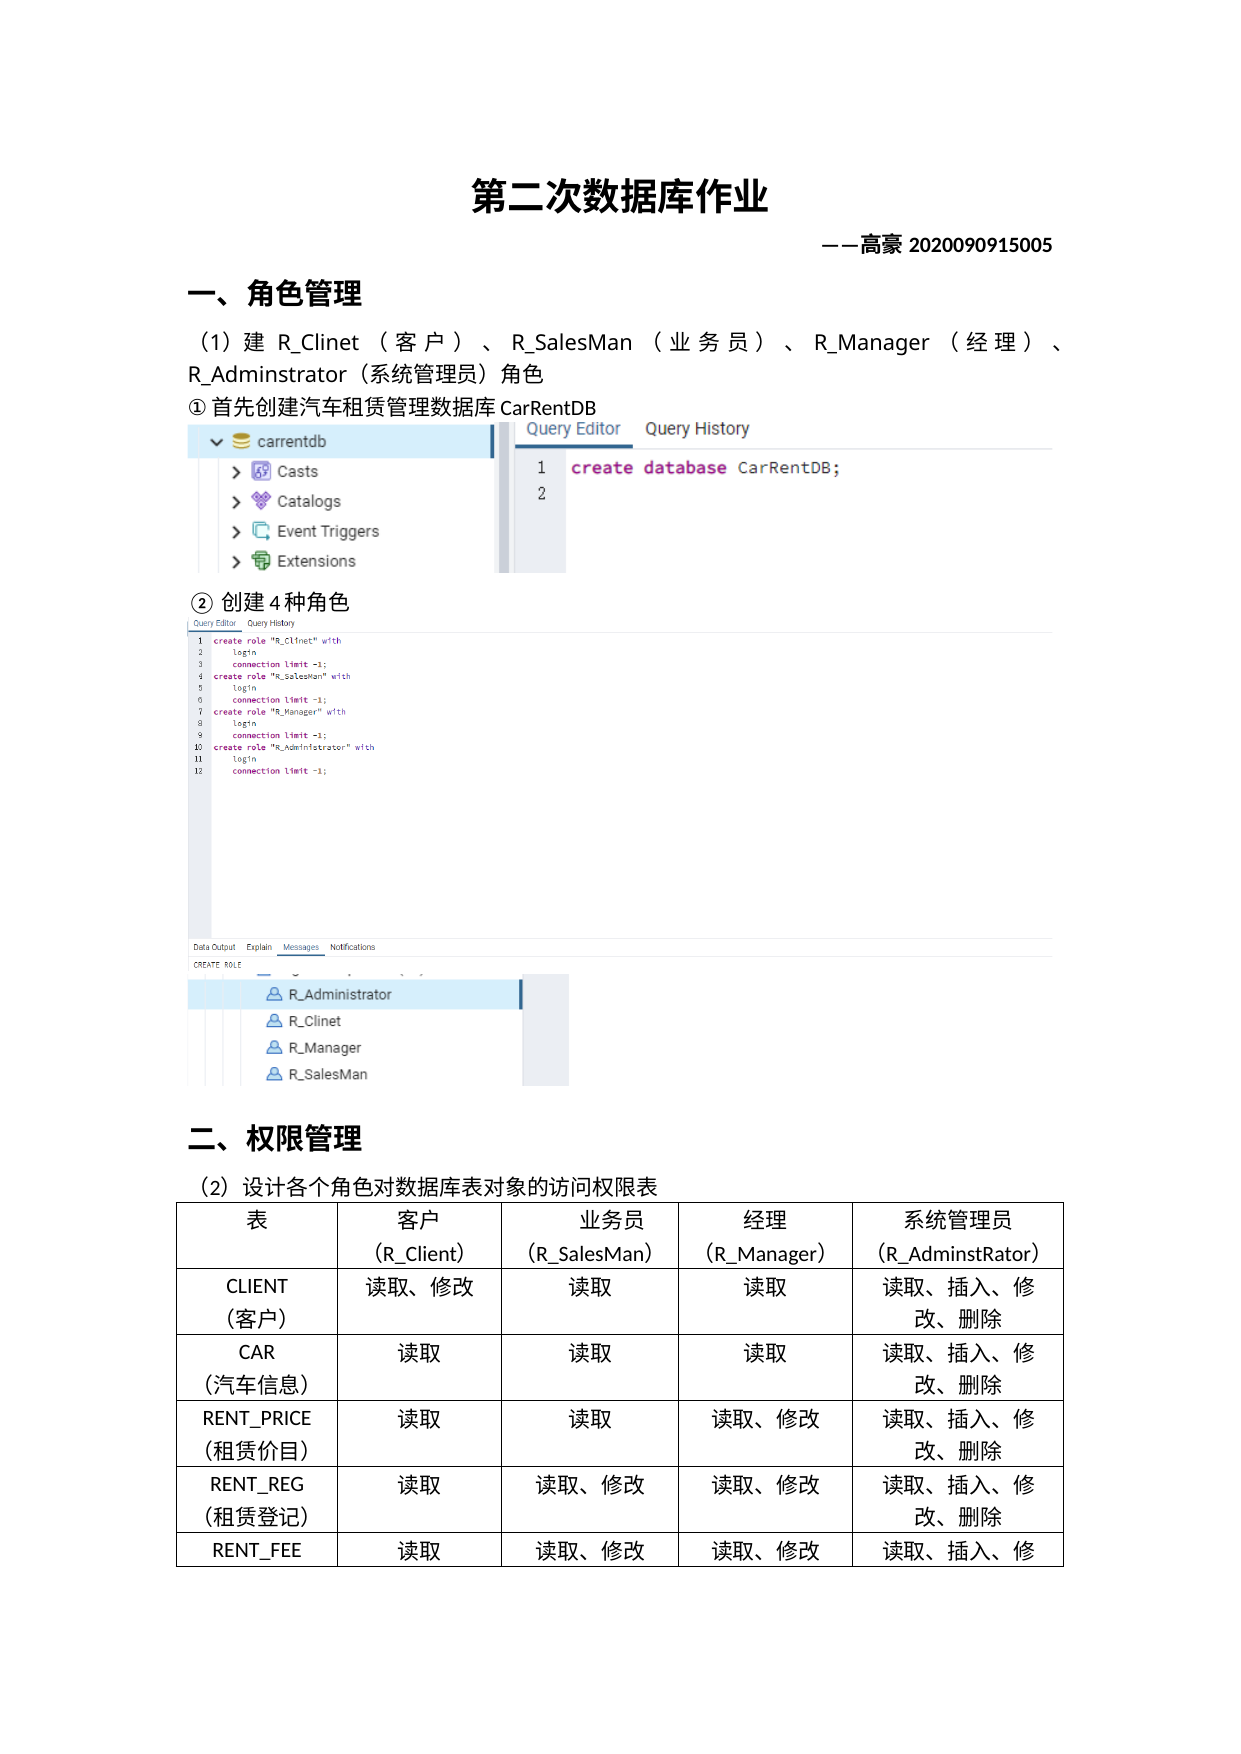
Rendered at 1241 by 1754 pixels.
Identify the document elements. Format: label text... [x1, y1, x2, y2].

table_header 经理 （R_Manager） [679, 1203, 852, 1268]
table_cell RENT_FEE （租赁费用） [177, 1533, 337, 1566]
table_cell 读取、插入、修改、删除 [853, 1467, 1063, 1532]
table_cell 读取 [679, 1269, 852, 1334]
table_header 业务员 （R_SalesMan） [502, 1203, 678, 1268]
list 权限管理 [187, 1104, 1053, 1169]
table_cell 读取 [679, 1335, 852, 1400]
table_cell 读取、修改 [502, 1533, 678, 1566]
table_cell 读取、修改 [679, 1533, 852, 1566]
list ②创建4种角色 [187, 584, 1053, 617]
table_cell 读取 [502, 1335, 678, 1400]
table_cell RENT_REG （租赁登记） [177, 1467, 337, 1532]
list ①首先创建汽车租赁管理数据库CarRentDB [187, 389, 1053, 422]
table_header 系统管理员 （R_AdminstRator） [853, 1203, 1063, 1268]
table_cell 读取 [338, 1335, 501, 1400]
table_cell 读取、修改 [679, 1401, 852, 1466]
table_cell 读取 [338, 1467, 501, 1532]
table_cell 读取 [338, 1401, 501, 1466]
table_cell 读取 [502, 1401, 678, 1466]
table_cell CLIENT （客户） [177, 1269, 337, 1334]
list 角色管理 [187, 259, 1053, 324]
list （2）设计各个角色对数据库表对象的访问权限表 [187, 1169, 1053, 1202]
table_cell 读取、修改 [338, 1269, 501, 1334]
table_header 表 [177, 1203, 337, 1268]
table_cell 读取、修改 [679, 1467, 852, 1532]
text 第二次数据库作业 [187, 162, 1053, 227]
table_cell 读取、插入、修改、删除 [853, 1533, 1063, 1566]
list 建R_Clinet（客户）、R_SalesMan（业务员）、R_Manager（经理）、R_Adminstrator（系统管理员）角色 [187, 324, 1053, 389]
table_cell 读取 [338, 1533, 501, 1566]
table_cell RENT_PRICE （租赁价目） [177, 1401, 337, 1466]
picture [187, 422, 1053, 573]
table_cell CAR （汽车信息） [177, 1335, 337, 1400]
table_cell 读取 [502, 1269, 678, 1334]
picture [187, 974, 713, 1086]
picture [187, 617, 1053, 971]
text ——高豪 2020090915005 [187, 227, 1053, 259]
table_cell 读取、插入、修改、删除 [853, 1335, 1063, 1400]
table_cell 读取、插入、修改、删除 [853, 1401, 1063, 1466]
table_header 客户 （R_Client） [338, 1203, 501, 1268]
table_cell 读取、修改 [502, 1467, 678, 1532]
table_cell 读取、插入、修改、删除 [853, 1269, 1063, 1334]
